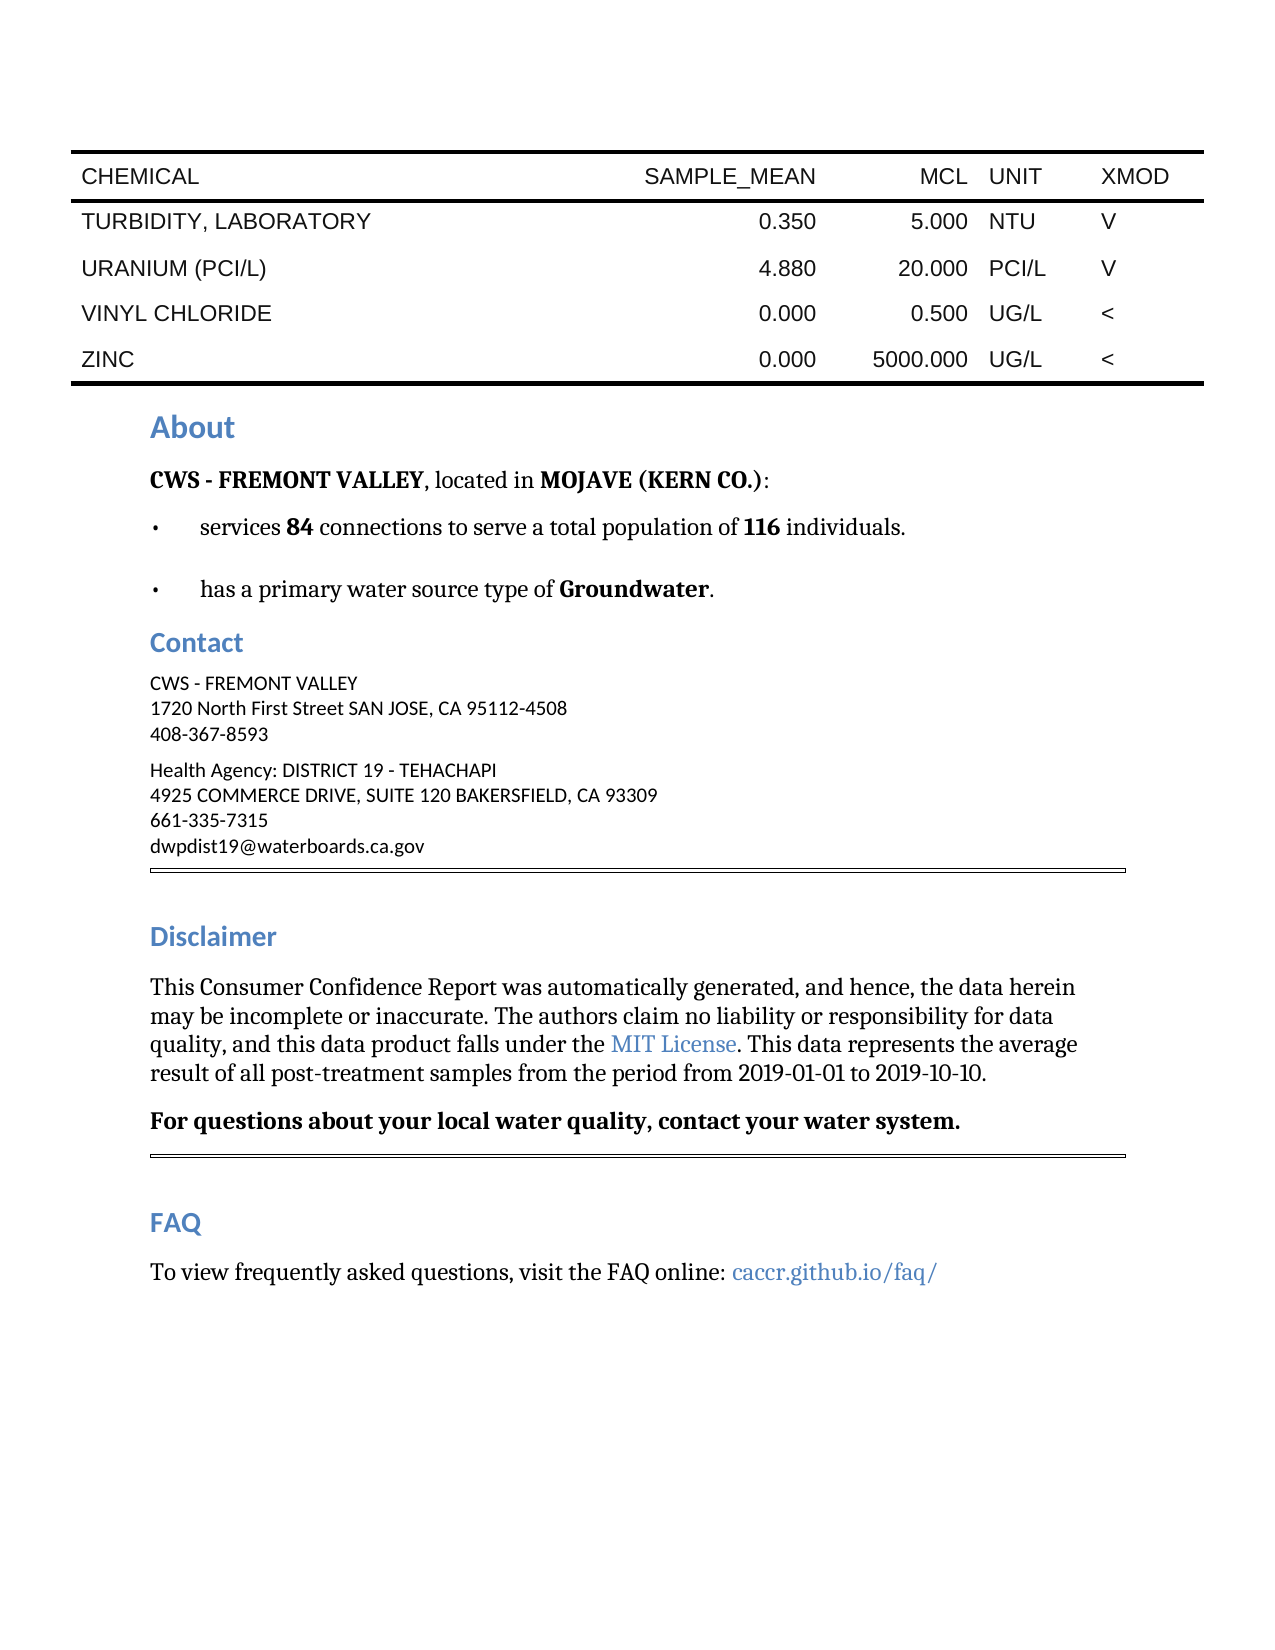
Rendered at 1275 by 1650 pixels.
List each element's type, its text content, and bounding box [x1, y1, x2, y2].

table_cell 4.880 [614, 244, 826, 291]
table_header MCL [826, 154, 978, 198]
table_header UNIT [978, 154, 1090, 198]
table_cell URANIUM (PCI/L) [71, 244, 614, 291]
table_header CHEMICAL [71, 154, 614, 198]
table_cell TURBIDITY, LABORATORY [71, 203, 614, 244]
table_cell < [1090, 336, 1204, 381]
table_cell 0.500 [826, 291, 978, 336]
subtitle FAQ [150, 1204, 1125, 1239]
text For questions about your local water quality, contact your water system. [150, 1107, 1125, 1135]
text CWS - FREMONT VALLEY, located in MOJAVE (KERN CO.): [150, 466, 1125, 494]
table_cell UG/L [978, 336, 1090, 381]
table_cell 0.350 [614, 203, 826, 244]
table_cell PCI/L [978, 244, 1090, 291]
table_cell 5000.000 [826, 336, 978, 381]
table_cell NTU [978, 203, 1090, 244]
table_cell 20.000 [826, 244, 978, 291]
table_cell 0.000 [614, 336, 826, 381]
text This Consumer Confidence Report was automatically generated, and hence, the data herein may be incomplete or inaccurate. The authors claim no liability or responsibility for data quality, and this data product falls under the MIT License. This data represents the average result of all post-treatment samples from the period from 2019-01-01 to 2019-10-10. [150, 973, 1125, 1088]
table_cell ZINC [71, 336, 614, 381]
table_cell VINYL CHLORIDE [71, 291, 614, 336]
list has a primary water source type of Groundwater. [150, 574, 1125, 603]
table_cell < [1090, 291, 1204, 336]
text Health Agency: DISTRICT 19 - TEHACHAPI 4925 COMMERCE DRIVE, SUITE 120 BAKERSFIELD, CA 93309 661-335-7315 dwpdist19@waterboards.ca.gov [150, 757, 1125, 858]
text CWS - FREMONT VALLEY 1720 North First Street SAN JOSE, CA 95112-4508 408-367-8593 [150, 670, 1125, 746]
subtitle About [150, 406, 1125, 447]
table_header SAMPLE_MEAN [614, 154, 826, 198]
table_cell V [1090, 244, 1204, 291]
list services 84 connections to serve a total population of 116 individuals. [150, 513, 1125, 571]
subtitle Disclaimer [150, 918, 1125, 954]
table_cell 0.000 [614, 291, 826, 336]
subtitle Contact [150, 624, 1125, 660]
table_cell V [1090, 203, 1204, 244]
table_cell UG/L [978, 291, 1090, 336]
text To view frequently asked questions, visit the FAQ online: caccr.github.io/faq/ [150, 1258, 1125, 1287]
table_header XMOD [1090, 154, 1204, 198]
table_cell 5.000 [826, 203, 978, 244]
